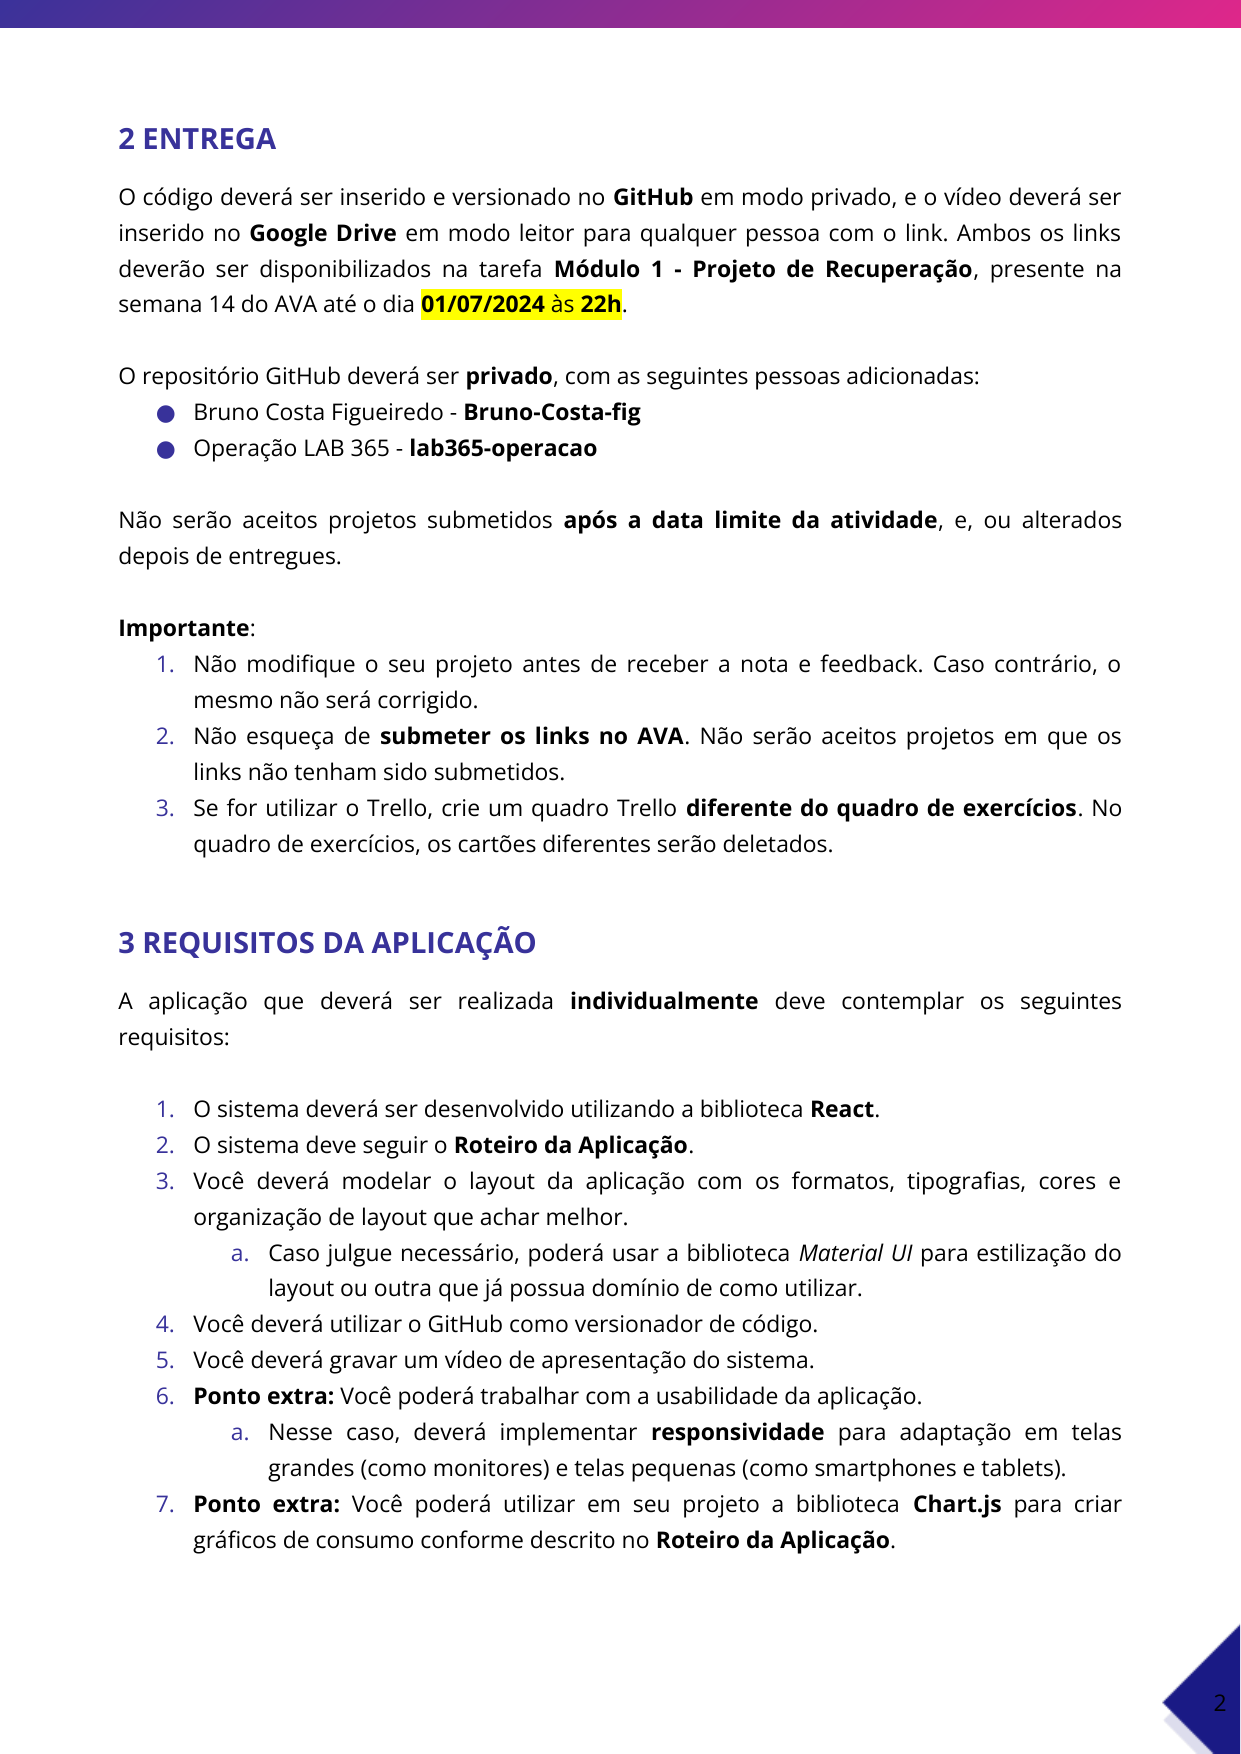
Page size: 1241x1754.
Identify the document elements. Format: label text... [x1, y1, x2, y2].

list O sistema deve seguir o Roteiro da Aplicação. [156, 1129, 1122, 1160]
text Importante: [118, 612, 1122, 643]
subtitle 3 REQUISITOS DA APLICAÇÃO [118, 922, 1122, 962]
list Caso julgue necessário, poderá usar a biblioteca Material UI para estilização do layout ou outra que já possua domínio de como utilizar. [231, 1236, 1122, 1304]
list Ponto extra: Você poderá utilizar em seu projeto a biblioteca Chart.js para criar gráficos de consumo conforme descrito no Roteiro da Aplicação. [156, 1488, 1122, 1555]
list Não esqueça de submeter os links no AVA. Não serão aceitos projetos em que os links não tenham sido submetidos. [156, 720, 1122, 787]
list Ponto extra: Você poderá trabalhar com a usabilidade da aplicação. [156, 1380, 1122, 1411]
list Bruno Costa Figueiredo - Bruno-Costa-fig [156, 396, 1122, 427]
text O repositório GitHub deverá ser privado, com as seguintes pessoas adicionadas: [118, 360, 1122, 392]
list O sistema deverá ser desenvolvido utilizando a biblioteca React. [156, 1093, 1122, 1124]
text A aplicação que deverá ser realizada individualmente deve contemplar os seguintes requisitos: [118, 985, 1122, 1052]
picture [1157, 1622, 1241, 1754]
list Você deverá modelar o layout da aplicação com os formatos, tipografias, cores e organização de layout que achar melhor. [156, 1164, 1122, 1232]
subtitle 2 ENTREGA [118, 118, 1122, 158]
list Se for utilizar o Trello, crie um quadro Trello diferente do quadro de exercícios. No quadro de exercícios, os cartões diferentes serão deletados. [156, 792, 1122, 859]
list Nesse caso, deverá implementar responsividade para adaptação em telas grandes (como monitores) e telas pequenas (como smartphones e tablets). [231, 1416, 1122, 1483]
list Você deverá gravar um vídeo de apresentação do sistema. [156, 1344, 1122, 1376]
text O código deverá ser inserido e versionado no GitHub em modo privado, e o vídeo deverá ser inserido no Google Drive em modo leitor para qualquer pessoa com o link. Ambos os links deverão ser disponibilizados na tarefa Módulo 1 - Projeto de Recuperação, presente na semana 14 do AVA até o dia 01/07/2024 às 22h. [118, 181, 1122, 320]
list Não modifique o seu projeto antes de receber a nota e feedback. Caso contrário, o mesmo não será corrigido. [156, 648, 1122, 715]
list Você deverá utilizar o GitHub como versionador de código. [156, 1308, 1122, 1339]
list Operação LAB 365 - lab365-operacao [156, 432, 1122, 463]
text Não serão aceitos projetos submetidos após a data limite da atividade, e, ou alterados depois de entregues. [118, 504, 1122, 571]
